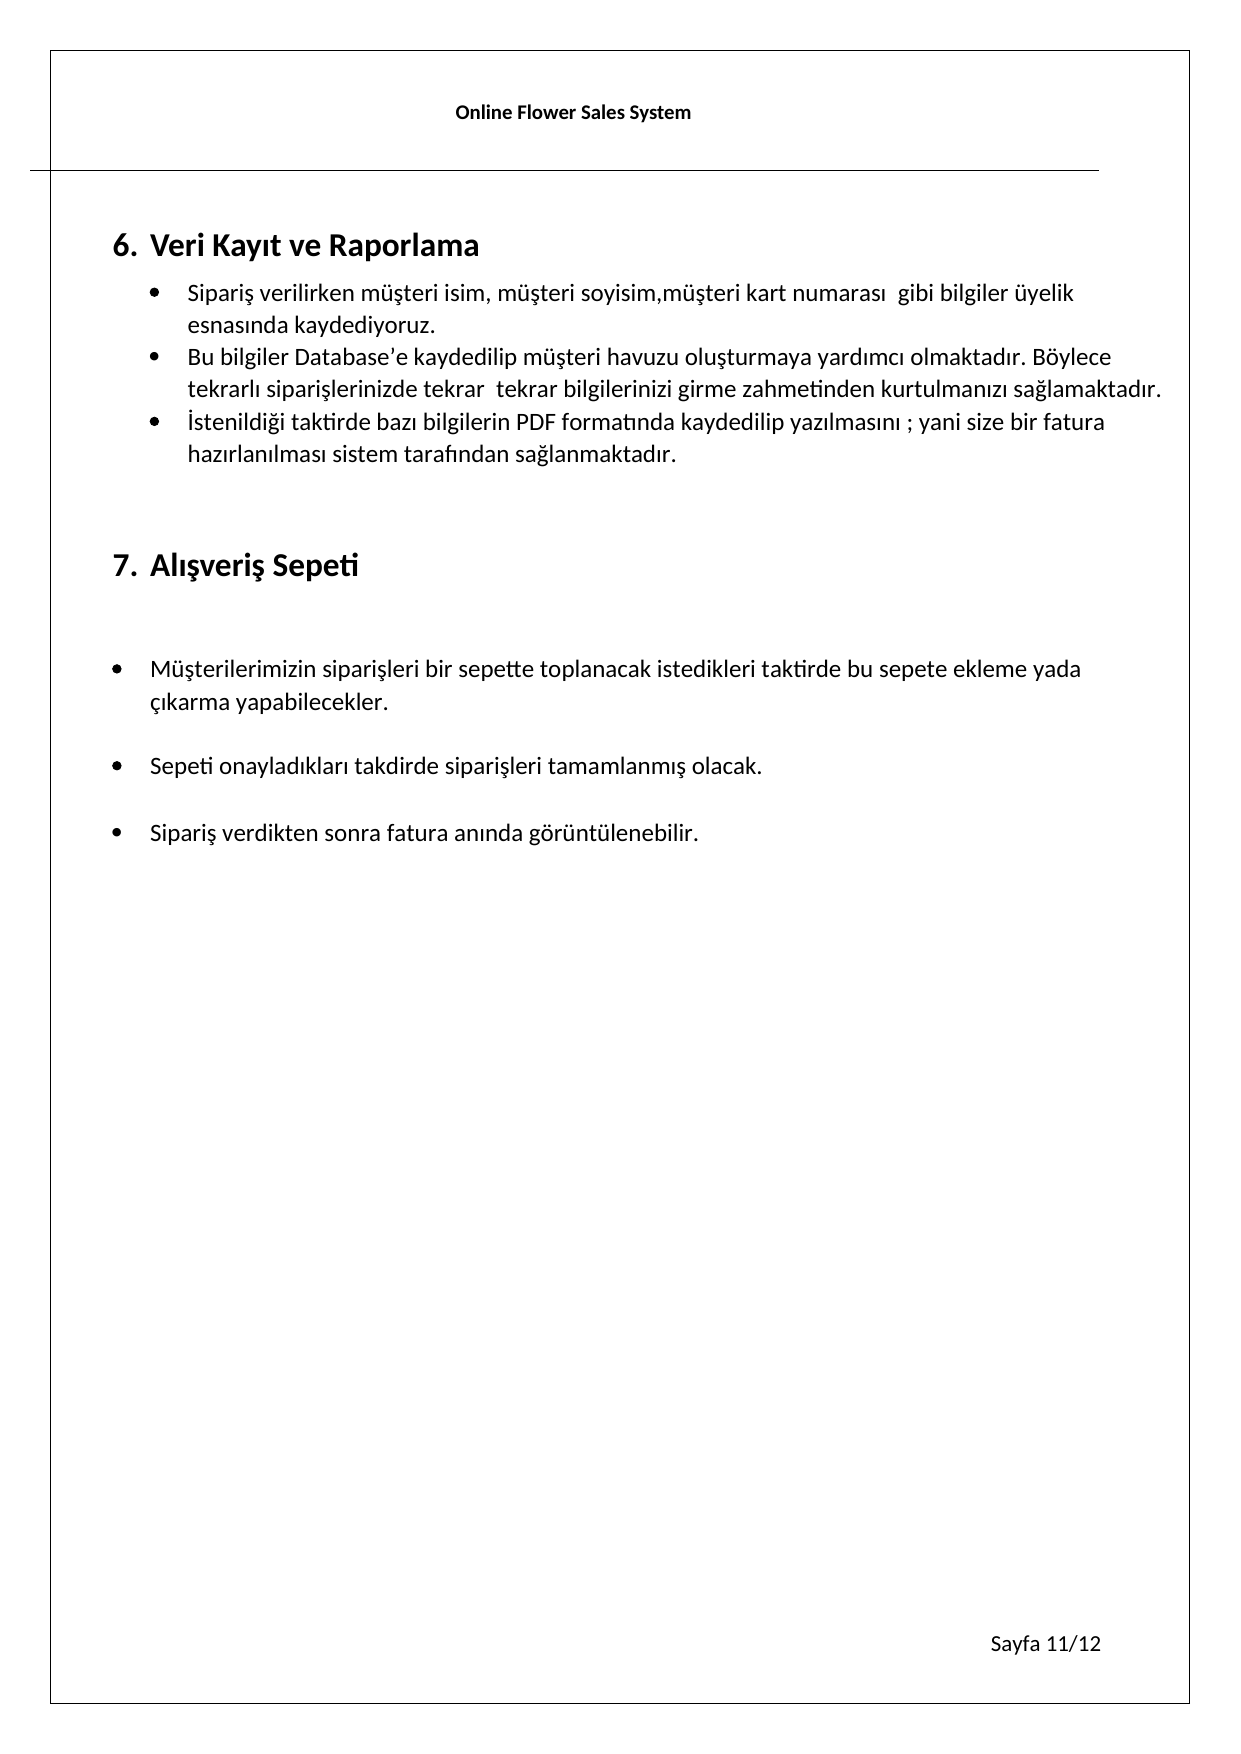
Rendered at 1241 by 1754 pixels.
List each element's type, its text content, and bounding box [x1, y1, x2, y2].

list Sepeti onayladıkları takdirde siparişleri tamamlanmış olacak. [112, 750, 1165, 781]
list Müşterilerimizin siparişleri bir sepette toplanacak istedikleri taktirde bu sepete ekleme yada çıkarma yapabilecekler. [112, 653, 1165, 716]
subtitle Veri Kayıt ve Raporlama [112, 224, 1165, 264]
list Sipariş verdikten sonra fatura anında görüntülenebilir. [112, 817, 1165, 848]
list Bu bilgiler Database’e kaydedilip müşteri havuzu oluşturmaya yardımcı olmaktadır. Böylece tekrarlı siparişlerinizde tekrar tekrar bilgilerinizi girme zahmetinden kurtulmanızı sağlamaktadır. [150, 341, 1165, 404]
list İstenildiği taktirde bazı bilgilerin PDF formatında kaydedilip yazılmasını ; yani size bir fatura hazırlanılması sistem tarafından sağlanmaktadır. [150, 406, 1165, 469]
subtitle Alışveriş Sepeti [112, 544, 1165, 585]
list Sipariş verilirken müşteri isim, müşteri soyisim,müşteri kart numarası gibi bilgiler üyelik esnasında kaydediyoruz. [150, 277, 1165, 339]
